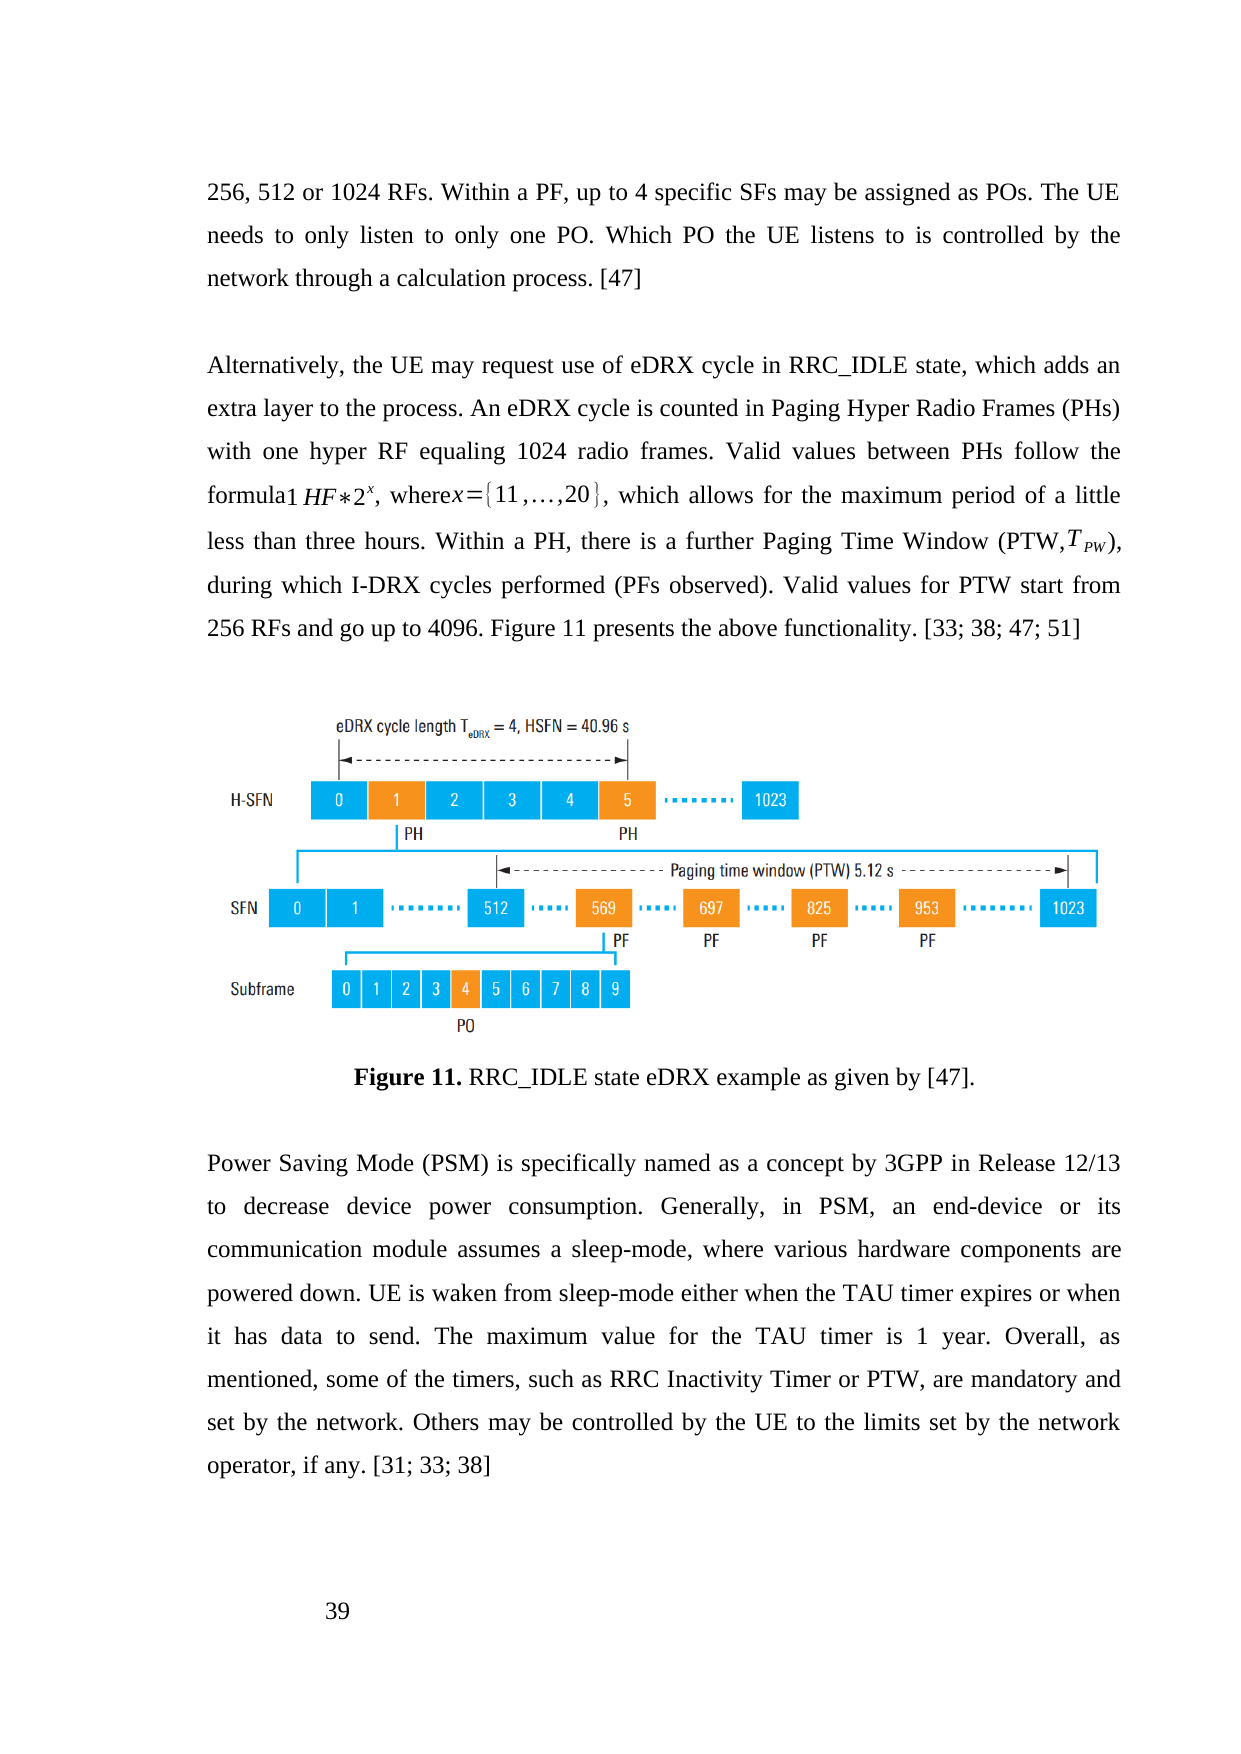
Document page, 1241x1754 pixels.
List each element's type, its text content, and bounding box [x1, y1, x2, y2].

text Figure 11. RRC_IDLE state eDRX example as given by [47]. [207, 1062, 1122, 1091]
text Alternatively, the UE may request use of eDRX cycle in RRC_IDLE state, which adds an extra layer to the process. An eDRX cycle is counted in Paging Hyper Radio Frames (PHs) with one hyper RF equaling 1024 radio frames. Valid values between PHs follow the formula, where, which allows for the maximum period of a little less than three hours. Within a PH, there is a further Paging Time Window (PTW,), during which I-DRX cycles performed (PFs observed). Valid values for PTW start from 256 RFs and go up to 4096. Figure 11 presents the above functionality. [33; 38; 47; 51] [207, 350, 1122, 642]
picture [206, 699, 1123, 1048]
text Power Saving Mode (PSM) is specifically named as a concept by 3GPP in Release 12/13 to decrease device power consumption. Generally, in PSM, an end-device or its communication module assumes a sleep-mode, where various hardware components are powered down. UE is waken from sleep-mode either when the TAU timer expires or when it has data to send. The maximum value for the TAU timer is 1 year. Overall, as mentioned, some of the timers, such as RRC Inactivity Timer or PTW, are mandatory and set by the network. Others may be controlled by the UE to the limits set by the network operator, if any. [31; 33; 38] [207, 1148, 1122, 1479]
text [207, 177, 1122, 292]
